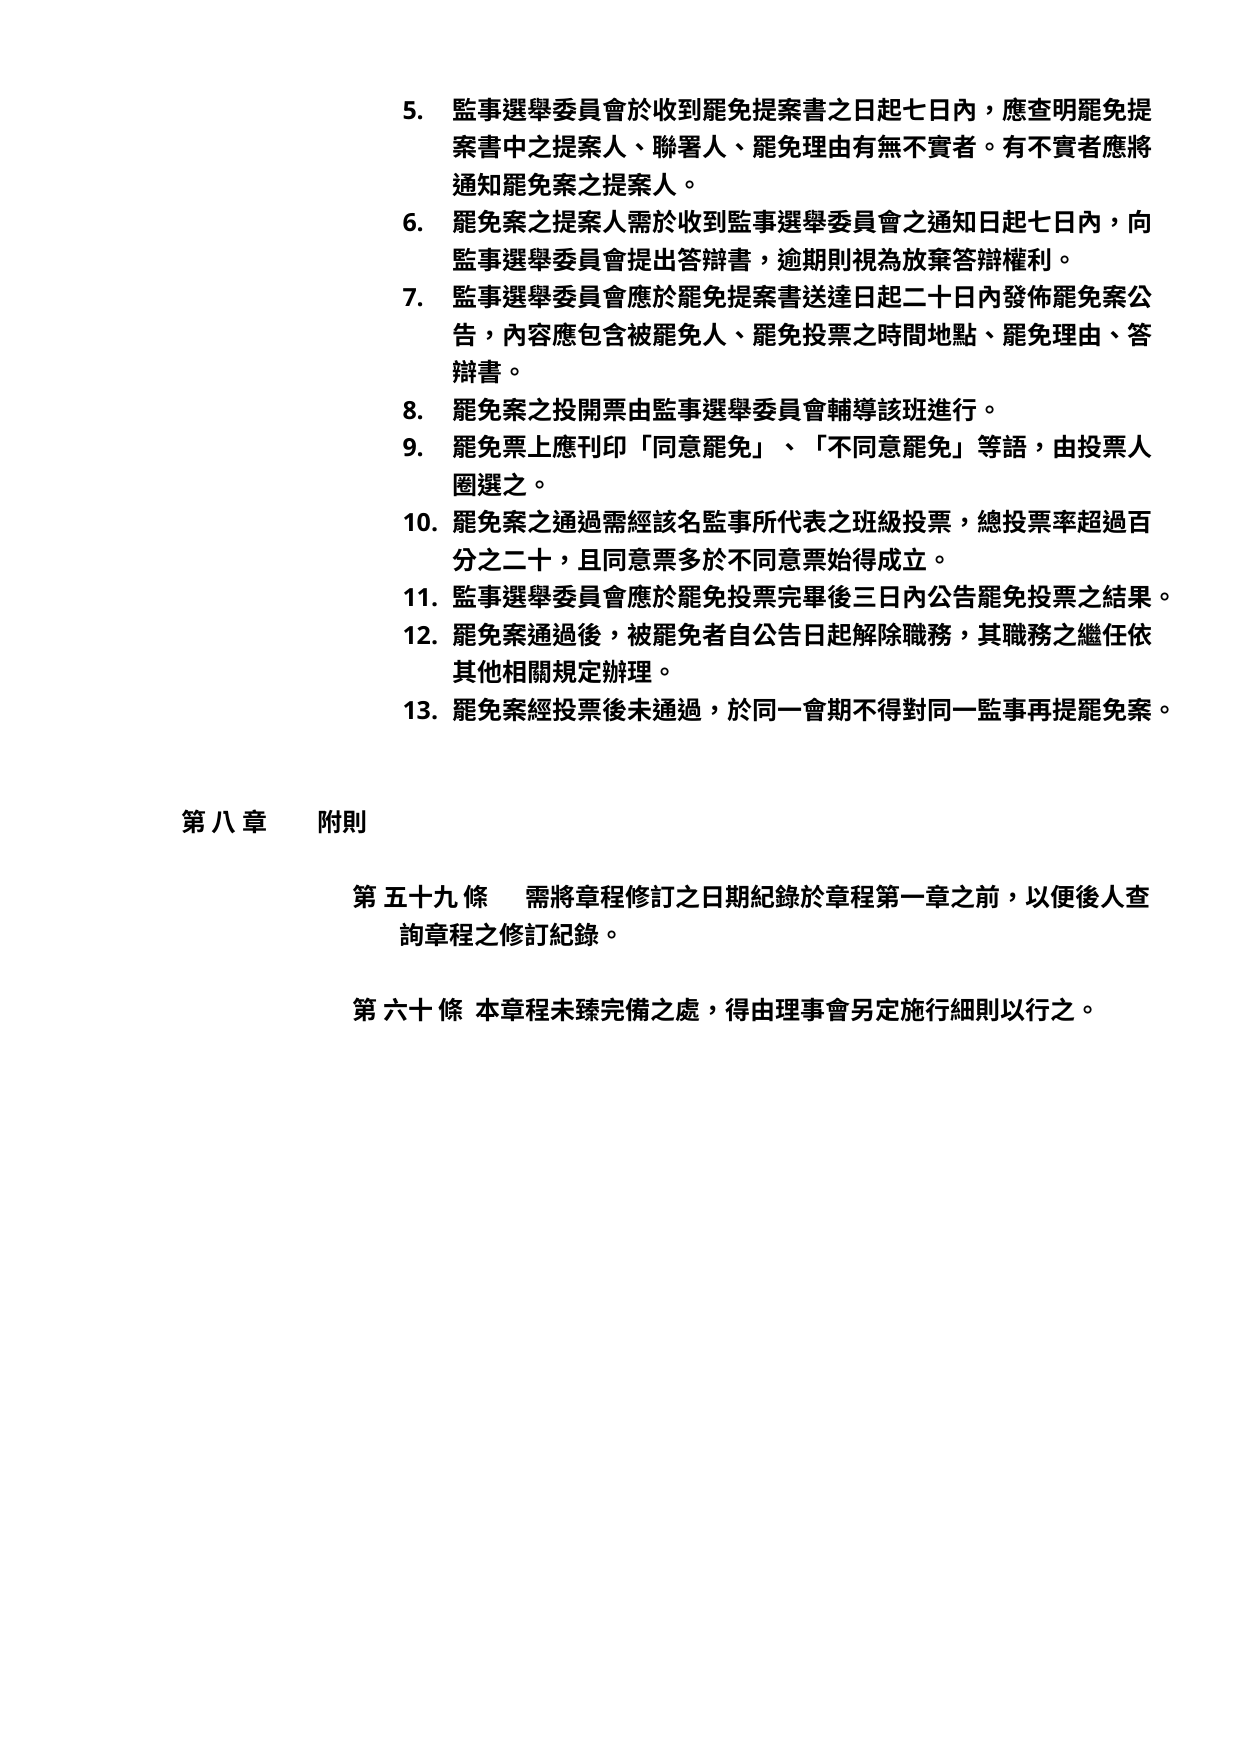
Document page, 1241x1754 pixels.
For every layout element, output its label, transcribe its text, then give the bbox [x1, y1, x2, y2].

list 監事選舉委員會應於罷免提案書送達日起二十日內發佈罷免案公告，內容應包含被罷免人、罷免投票之時間地點、罷免理由、答辯書。 [402, 277, 1165, 389]
list 本章程未臻完備之處，得由理事會另定施行細則以行之。 [352, 989, 1165, 1027]
list 罷免案通過後，被罷免者自公告日起解除職務，其職務之繼任依其他相關規定辦理。 [402, 614, 1165, 689]
list 罷免案之通過需經該名監事所代表之班級投票，總投票率超過百分之二十，且同意票多於不同意票始得成立。 [402, 502, 1165, 577]
list 罷免案經投票後未通過，於同一會期不得對同一監事再提罷免案。 [402, 689, 1165, 727]
list 罷免案之提案人需於收到監事選舉委員會之通知日起七日內，向監事選舉委員會提出答辯書，逾期則視為放棄答辯權利。 [402, 202, 1165, 277]
list 罷免案之投開票由監事選舉委員會輔導該班進行。 [402, 389, 1165, 427]
list 監事選舉委員會應於罷免投票完畢後三日內公告罷免投票之結果。 [402, 577, 1165, 614]
list 附則 [267, 802, 1165, 839]
list 罷免票上應刊印「同意罷免」、「不同意罷免」等語，由投票人圈選之。 [402, 427, 1165, 502]
list 監事選舉委員會於收到罷免提案書之日起七日內，應查明罷免提案書中之提案人、聯署人、罷免理由有無不實者。有不實者應將通知罷免案之提案人。 [402, 89, 1165, 202]
list 需將章程修訂之日期紀錄於章程第一章之前，以便後人查詢章程之修訂紀錄。 [352, 877, 1165, 952]
